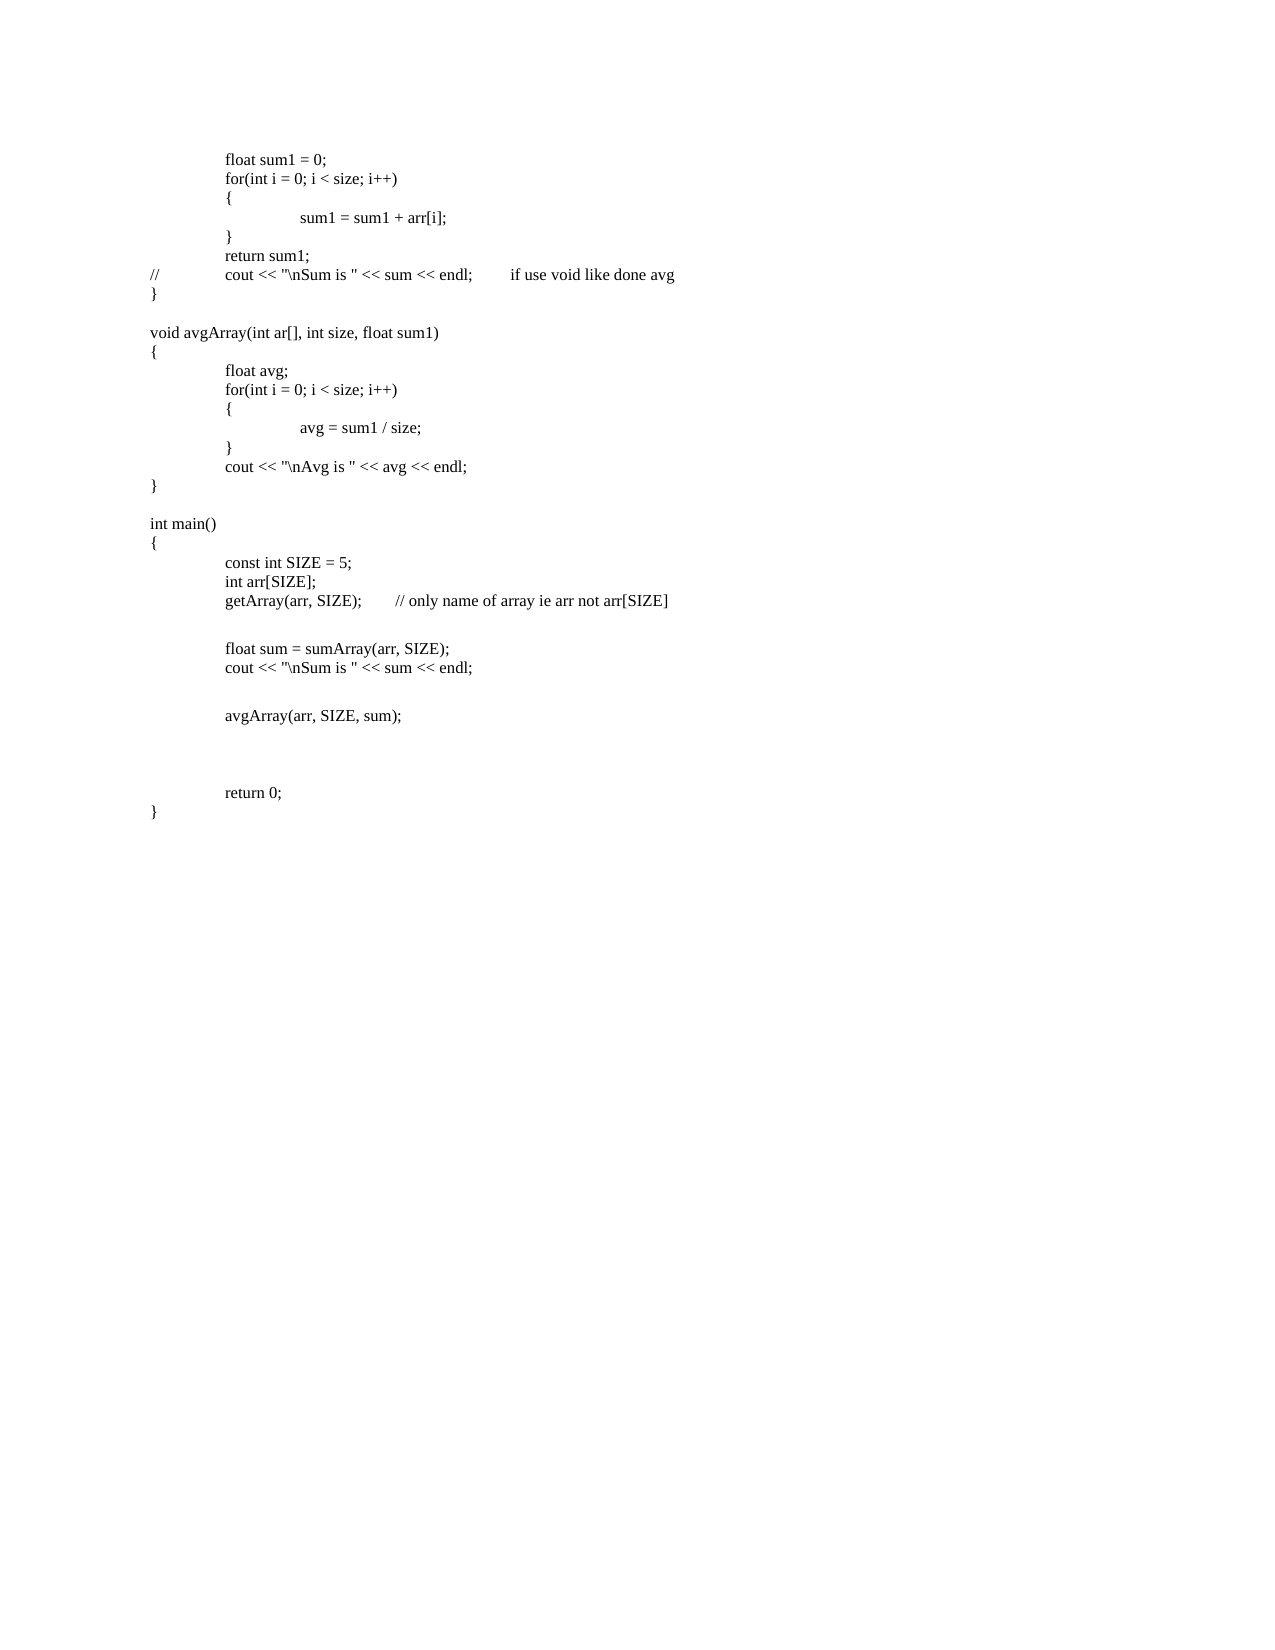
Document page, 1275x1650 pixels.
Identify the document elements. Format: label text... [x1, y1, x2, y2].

text } [150, 476, 1125, 495]
text return sum1; [150, 246, 1125, 265]
text cout << "\nAvg is " << avg << endl; [150, 457, 1125, 476]
text cout << "\nSum is " << sum << endl; [150, 658, 1125, 677]
text sum1 = sum1 + arr[i]; [150, 207, 1125, 227]
text getArray(arr, SIZE); // only name of array ie arr not arr[SIZE] [150, 591, 1125, 610]
text } [150, 284, 1125, 303]
text int arr[SIZE]; [150, 572, 1125, 591]
text float sum1 = 0; [150, 150, 1125, 169]
text float avg; [150, 361, 1125, 380]
text avgArray(arr, SIZE, sum); [150, 706, 1125, 725]
text for(int i = 0; i < size; i++) [150, 380, 1125, 399]
text for(int i = 0; i < size; i++) [150, 169, 1125, 188]
text } [150, 227, 1125, 246]
text { [150, 399, 1125, 418]
text // cout << "\nSum is " << sum << endl; if use void like done avg [150, 265, 1125, 284]
text } [150, 437, 1125, 457]
text return 0; [150, 782, 1125, 802]
text } [150, 802, 1125, 821]
text const int SIZE = 5; [150, 552, 1125, 572]
text { [150, 342, 1125, 361]
text { [150, 533, 1125, 552]
text int main() [150, 514, 1125, 533]
text float sum = sumArray(arr, SIZE); [150, 639, 1125, 658]
text avg = sum1 / size; [150, 418, 1125, 437]
text { [150, 188, 1125, 207]
text void avgArray(int ar[], int size, float sum1) [150, 322, 1125, 342]
